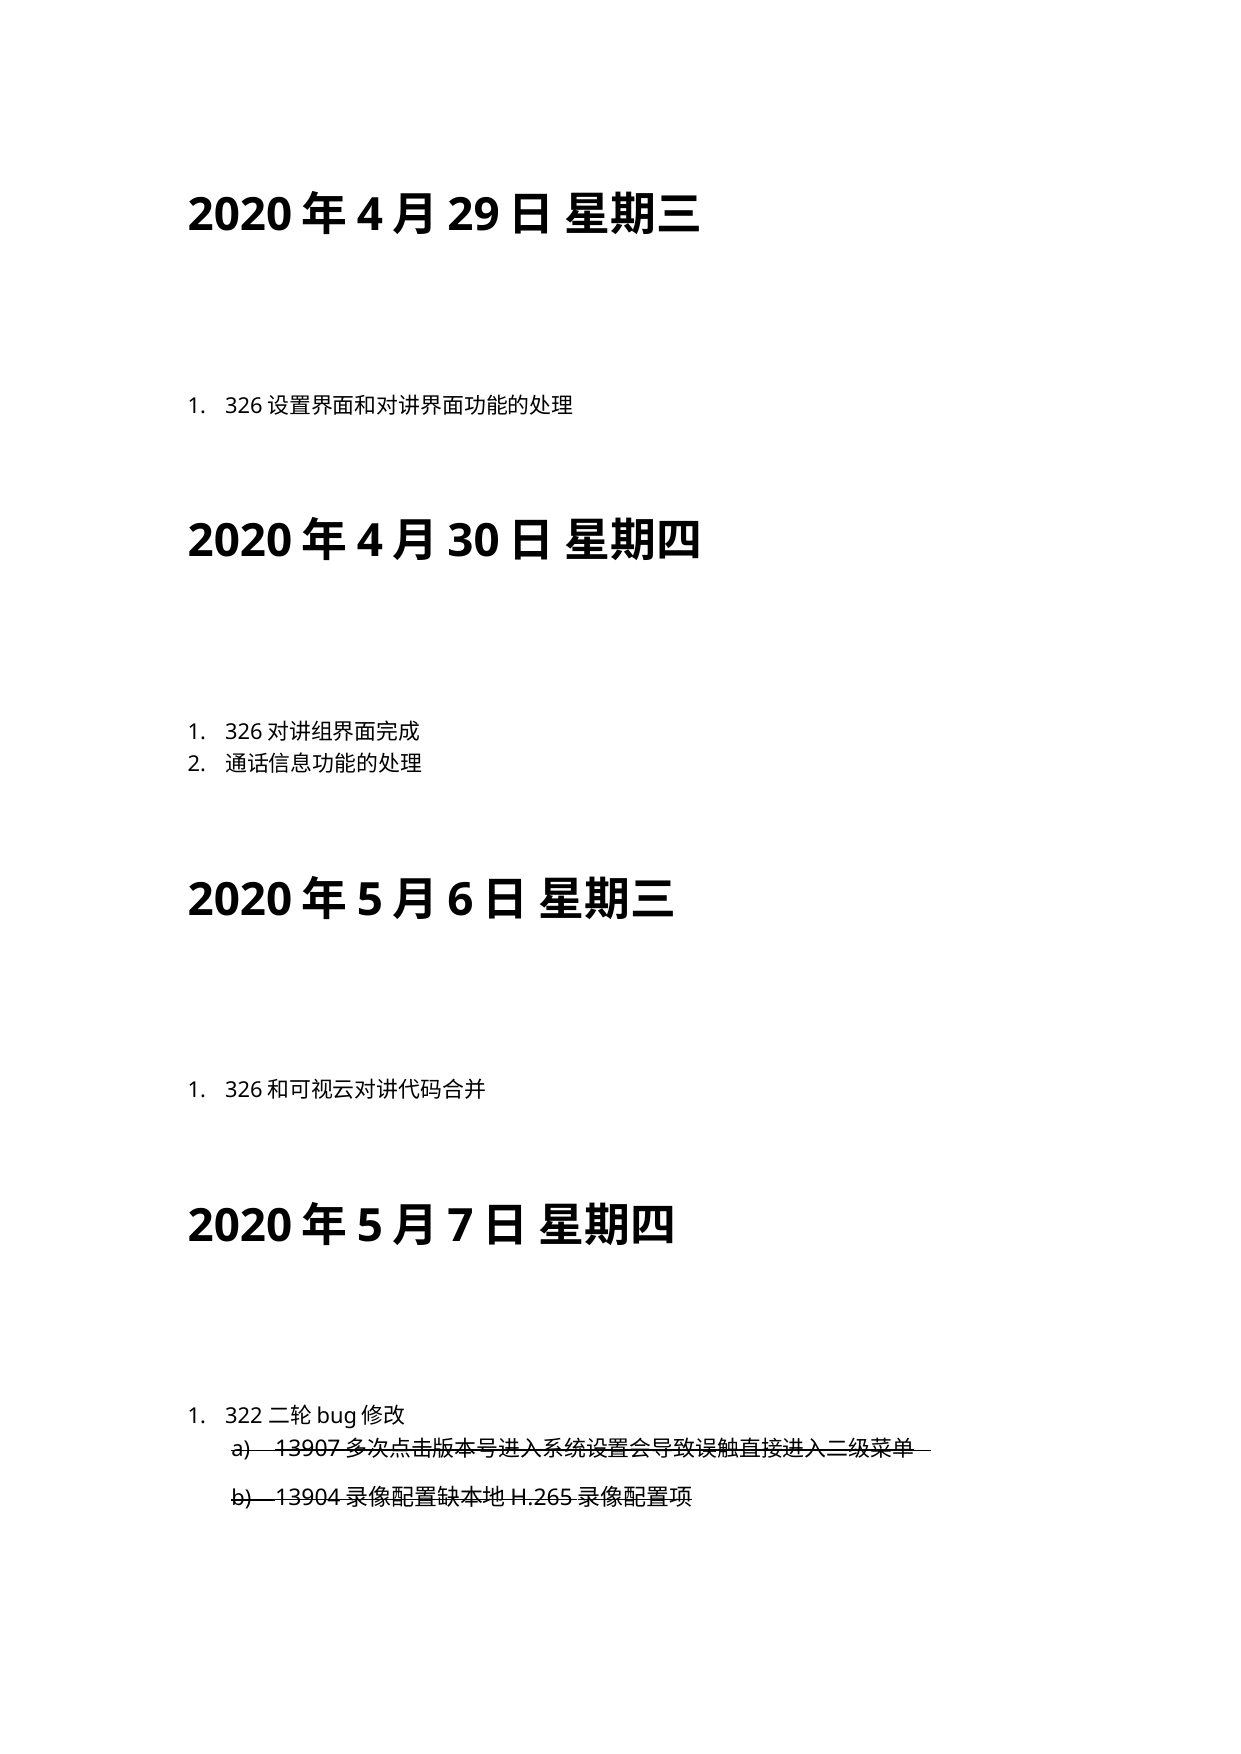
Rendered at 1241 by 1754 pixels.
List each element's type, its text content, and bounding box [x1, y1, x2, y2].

list 13904录像配置缺本地H.265录像配置项 [231, 1463, 1053, 1528]
list 通话信息功能的处理 [187, 746, 1053, 779]
list 326设置界面和对讲界面功能的处理 [187, 388, 1053, 420]
subtitle 2020年5月6日 星期三 [187, 847, 1053, 944]
subtitle 2020年4月30日 星期四 [187, 488, 1053, 586]
list 326对讲组界面完成 [187, 714, 1053, 746]
list 326和可视云对讲代码合并 [187, 1072, 1053, 1105]
list 322 二轮bug修改 [187, 1398, 1053, 1431]
subtitle 2020年4月29日 星期三 [187, 162, 1053, 259]
subtitle 2020年5月7日 星期四 [187, 1173, 1053, 1270]
list 13907多次点击版本号进入系统设置会导致误触直接进入二级菜单 [231, 1431, 1053, 1463]
